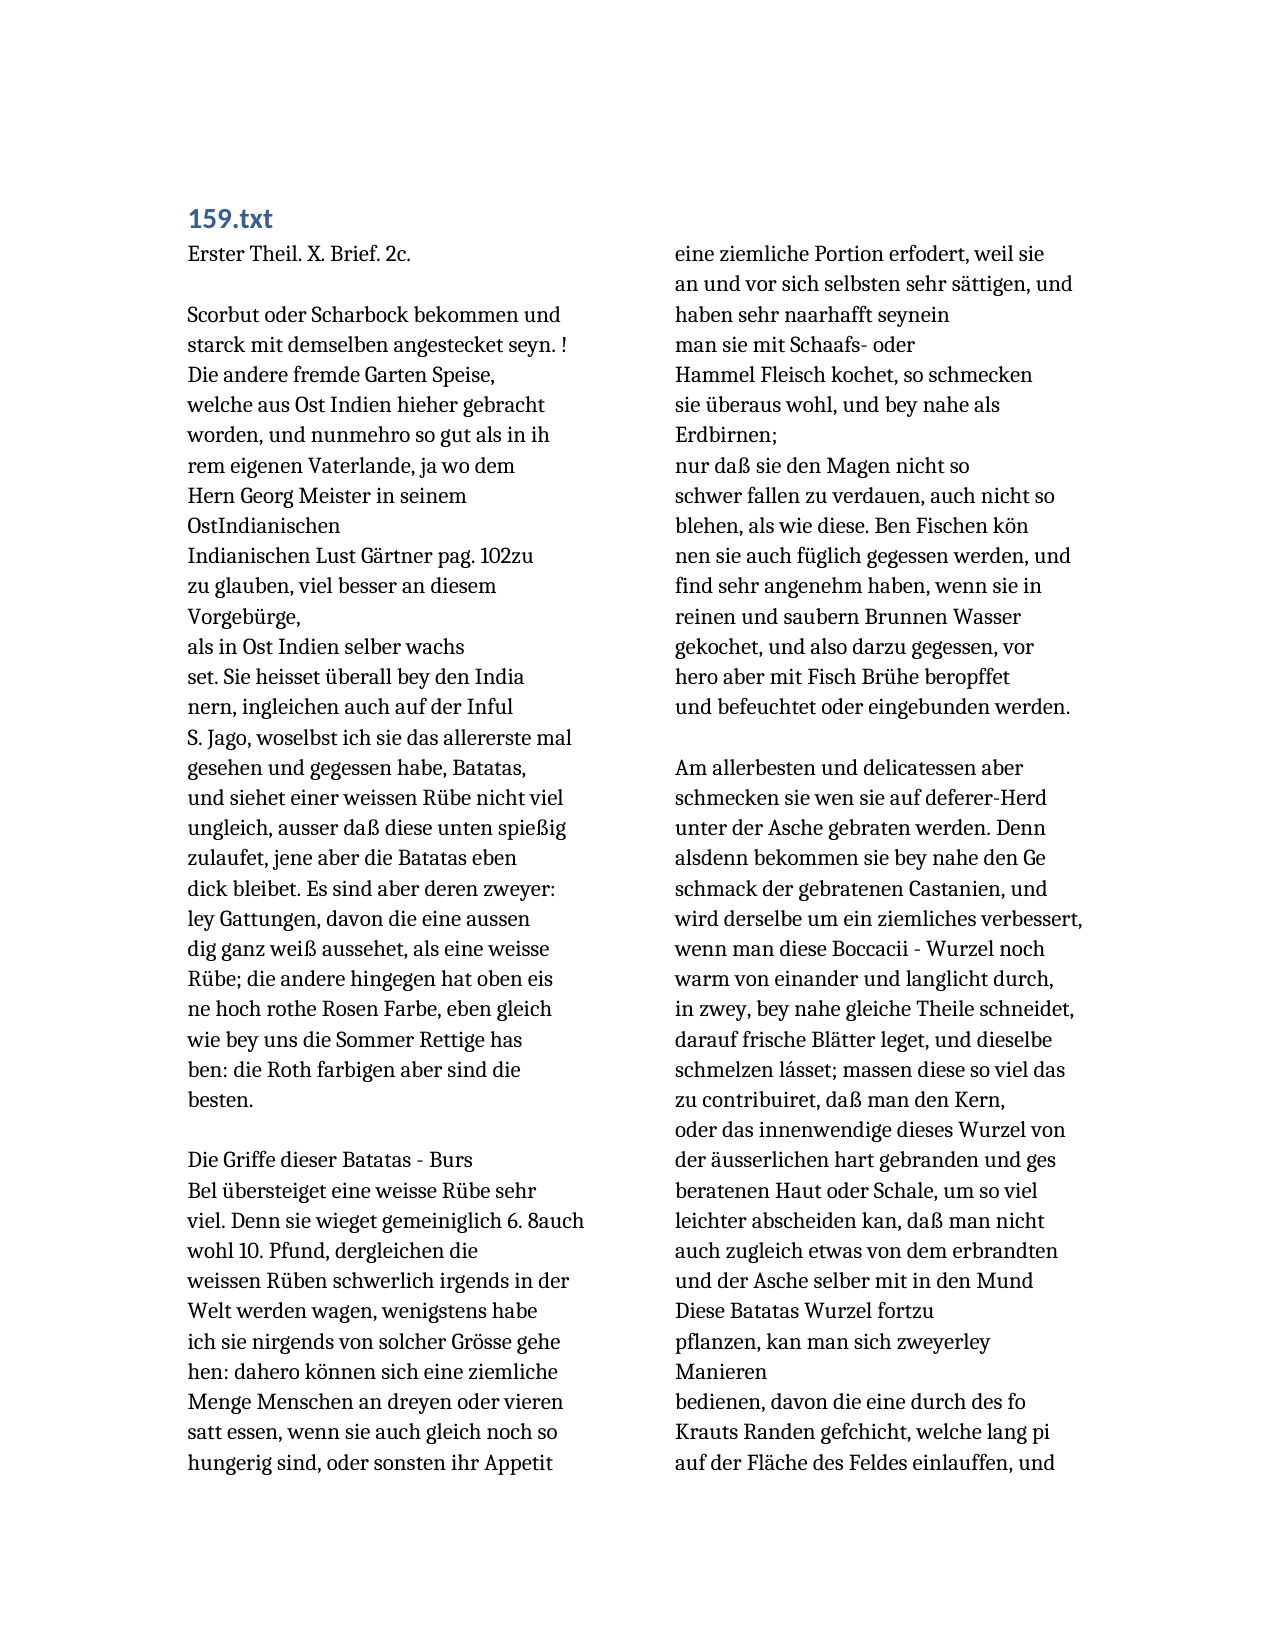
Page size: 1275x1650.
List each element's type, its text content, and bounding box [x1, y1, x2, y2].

subtitle 159.txt [187, 200, 600, 236]
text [187, 241, 600, 1476]
